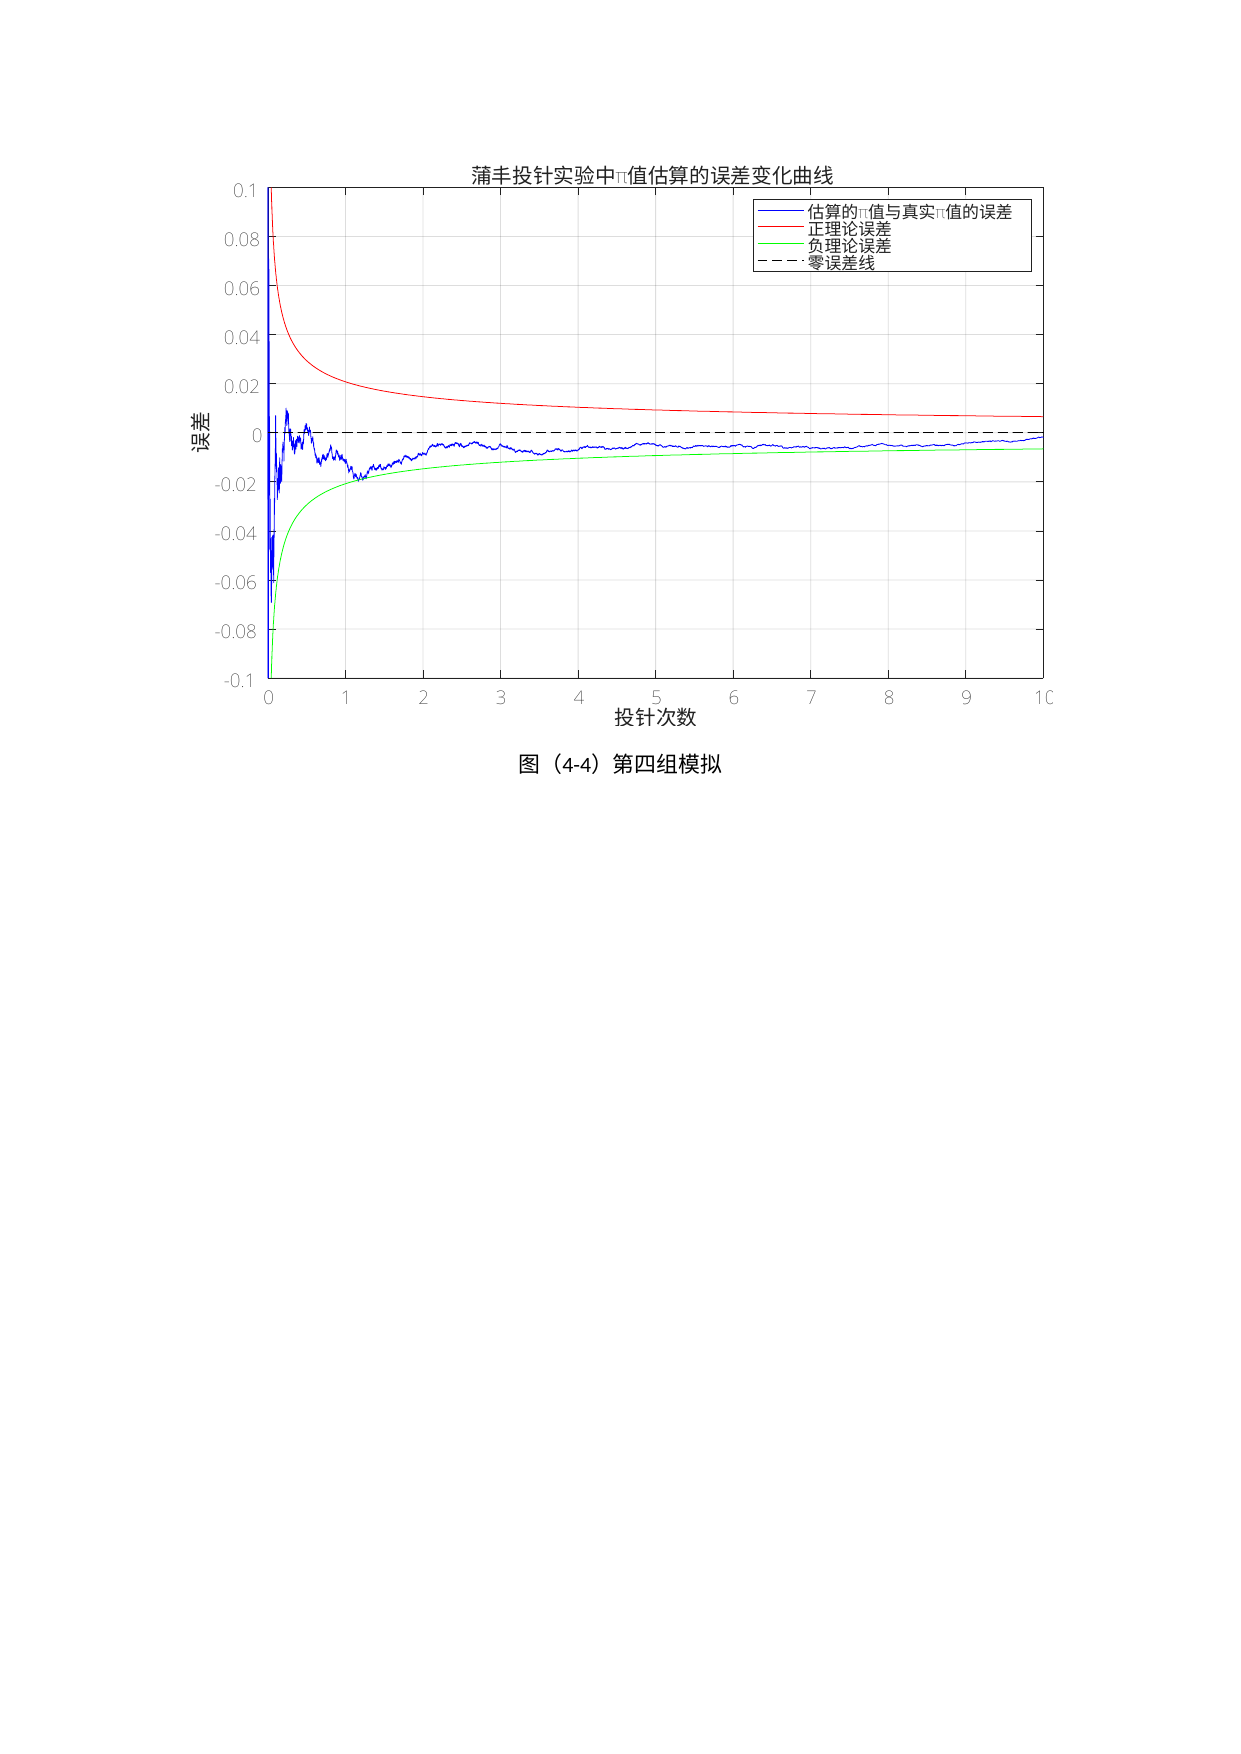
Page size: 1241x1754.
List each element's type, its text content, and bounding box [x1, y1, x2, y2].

text 图（4-4）第四组模拟 [187, 747, 1053, 779]
